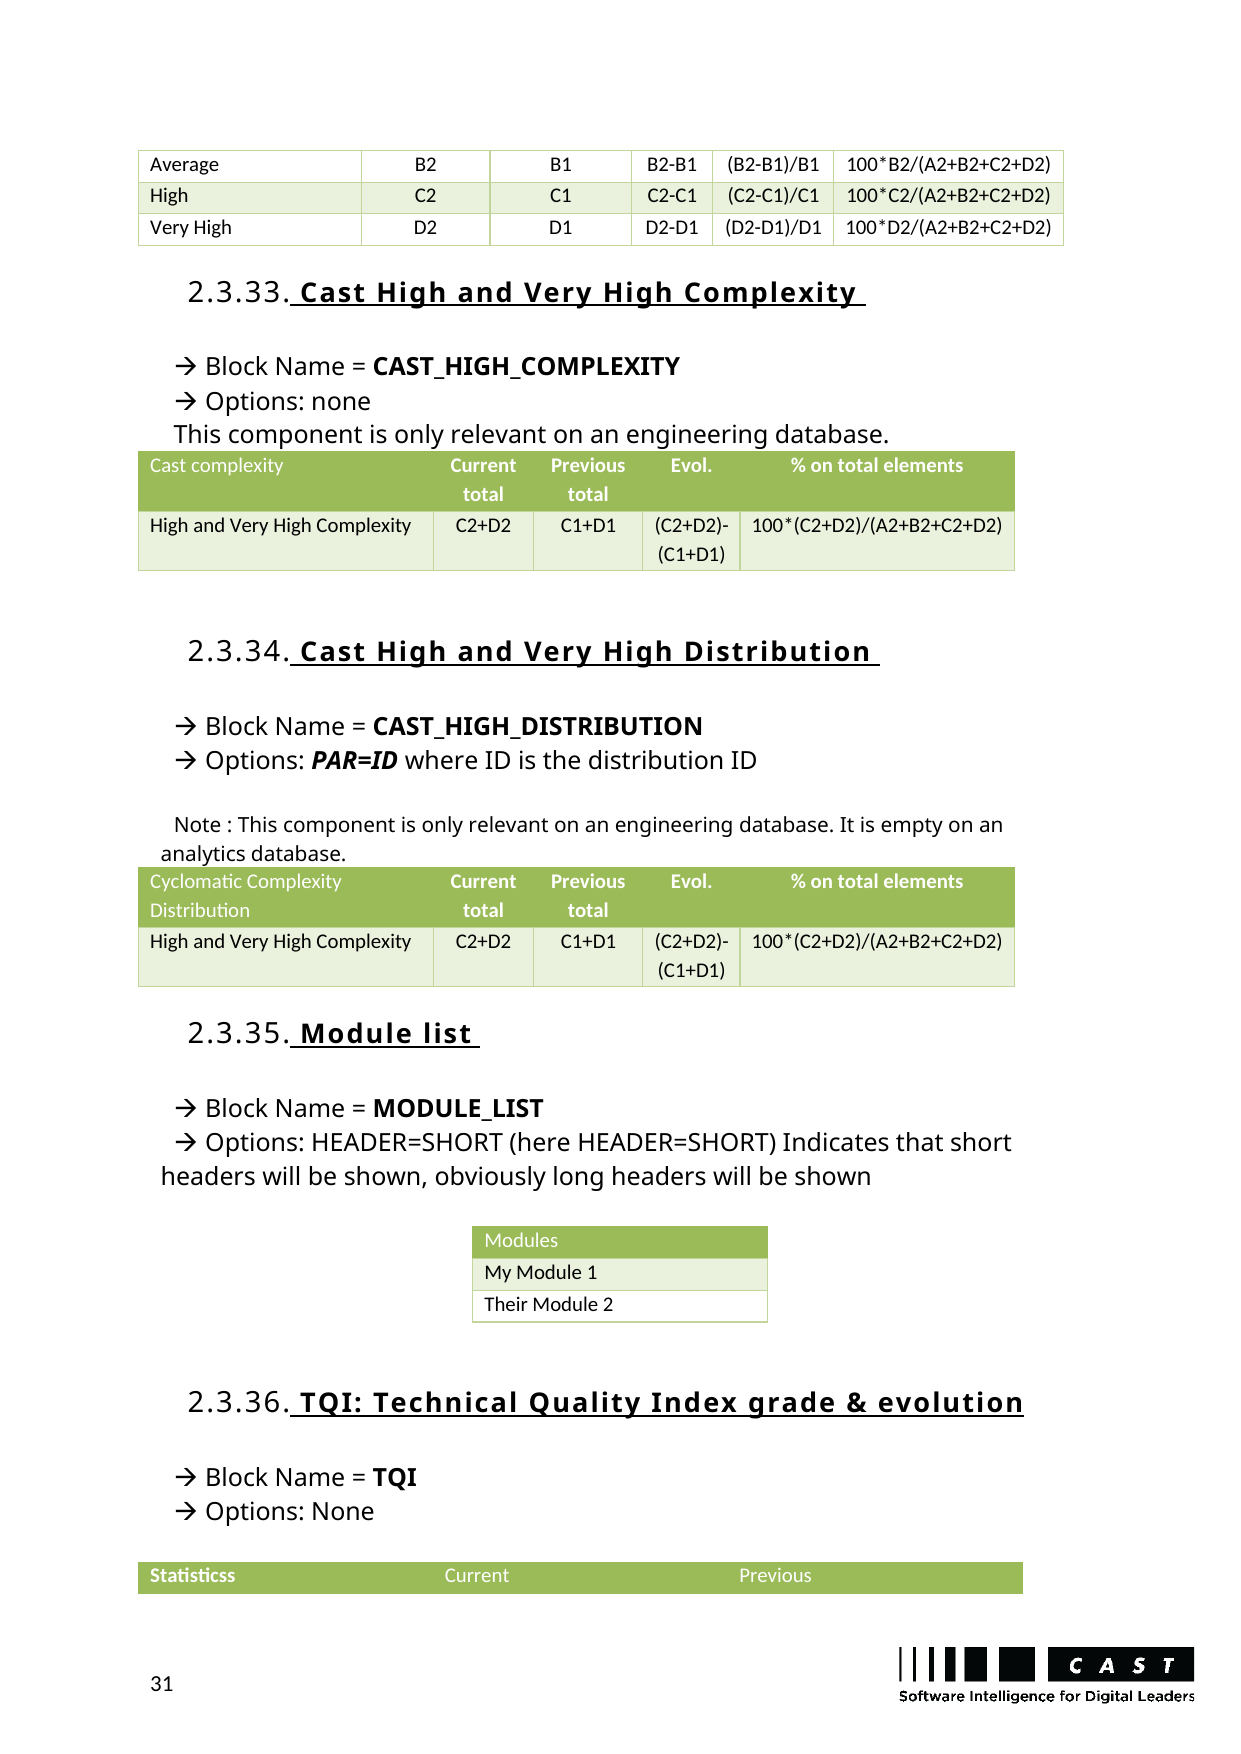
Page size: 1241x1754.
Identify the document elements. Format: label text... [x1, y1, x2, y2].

table_header Cast complexity [139, 452, 433, 511]
table_header Previous total [534, 868, 642, 927]
table_cell C1 [491, 183, 631, 213]
table_cell (C2+D2)-(C1+D1) [643, 928, 739, 986]
text Note : This component is only relevant on an engineering database. It is empty on an analytics database. [160, 810, 1090, 867]
text Block Name = MODULE_LIST Options: HEADER=SHORT (here HEADER=SHORT) Indicates that short headers will be shown, obviously long headers will be shown [160, 1090, 1090, 1192]
table_header % on total elements [741, 452, 1014, 511]
table_cell B2-B1 [632, 151, 712, 182]
table_header Evol. [643, 868, 739, 927]
table_header Statisticss [139, 1563, 433, 1593]
table_cell 100*B2/(A2+B2+C2+D2) [834, 151, 1063, 182]
table_cell Their Module 2 [473, 1291, 767, 1321]
table_cell (B2-B1)/B1 [713, 151, 833, 182]
table_cell 100*C2/(A2+B2+C2+D2) [834, 183, 1063, 213]
table_cell High [139, 183, 361, 213]
table_cell 100*D2/(A2+B2+C2+D2) [834, 214, 1063, 245]
table_header Current total [434, 868, 533, 927]
text Block Name = CAST_HIGH_DISTRIBUTION Options: PAR=ID where ID is the distribution ID [160, 708, 1090, 810]
table_header Previous [728, 1563, 1022, 1593]
subtitle Cast High and Very High Complexity [187, 271, 1090, 311]
table_cell C2+D2 [434, 928, 533, 986]
table_header Evol. [643, 452, 739, 511]
table_cell D2 [362, 214, 489, 245]
table_cell High and Very High Complexity [139, 512, 433, 570]
table_cell D2-D1 [632, 214, 712, 245]
table_header Previous total [534, 452, 642, 511]
table_header % on total elements [741, 868, 1014, 927]
table_cell (D2-D1)/D1 [713, 214, 833, 245]
text Block Name = TQI Options: None [160, 1459, 1090, 1528]
table_cell B2 [362, 151, 489, 182]
table_header Current total [434, 452, 533, 511]
subtitle Module list [187, 1012, 1090, 1052]
table_cell Average [139, 151, 361, 182]
table_cell C1+D1 [534, 928, 642, 986]
table_cell C2-C1 [632, 183, 712, 213]
table_header Modules [473, 1228, 767, 1258]
table_cell 100*(C2+D2)/(A2+B2+C2+D2) [741, 512, 1014, 570]
table_cell (C2+D2)-(C1+D1) [643, 512, 739, 570]
table_cell 100*(C2+D2)/(A2+B2+C2+D2) [741, 928, 1014, 986]
table_cell High and Very High Complexity [139, 928, 433, 986]
table_cell B1 [491, 151, 631, 182]
picture [899, 1647, 1195, 1705]
table_header Cyclomatic Complexity Distribution [139, 868, 433, 927]
table_cell C1+D1 [534, 512, 642, 570]
table_header Current [434, 1563, 727, 1593]
text Block Name = CAST_HIGH_COMPLEXITY Options: none This component is only relevant on an engineering database. [160, 349, 1090, 451]
table_cell C2+D2 [434, 512, 533, 570]
table_cell Very High [139, 214, 361, 245]
table_cell (C2-C1)/C1 [713, 183, 833, 213]
subtitle Cast High and Very High Distribution [187, 630, 1090, 670]
table_cell D1 [491, 214, 631, 245]
table_cell C2 [362, 183, 489, 213]
table_cell My Module 1 [473, 1259, 767, 1290]
subtitle TQI: Technical Quality Index grade & evolution [187, 1382, 1090, 1421]
